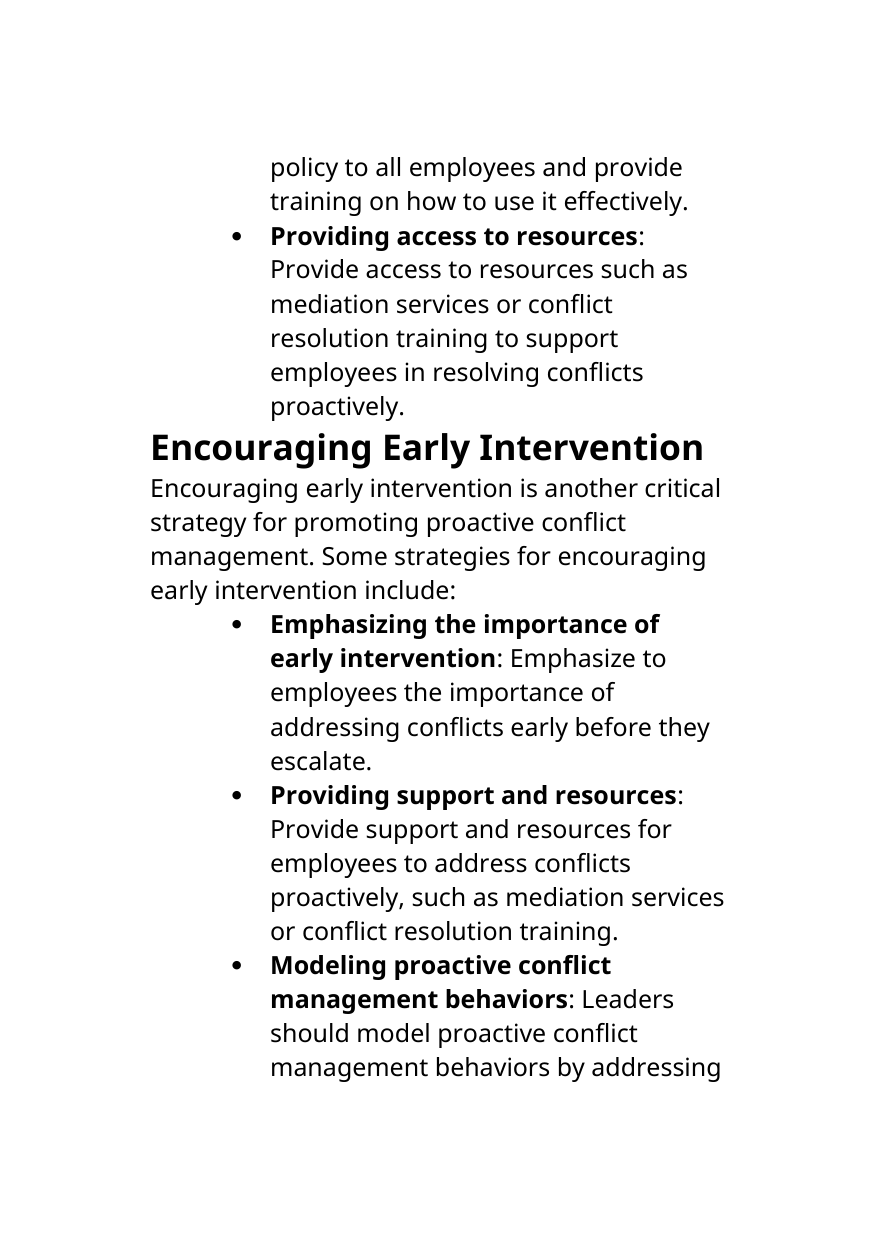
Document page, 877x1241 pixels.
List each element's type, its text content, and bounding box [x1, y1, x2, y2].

list Emphasizing the importance of early intervention: Emphasize to employees the importance of addressing conflicts early before they escalate. [232, 607, 727, 777]
subtitle Encouraging Early Intervention [150, 422, 727, 471]
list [232, 150, 727, 218]
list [232, 948, 727, 1084]
list Providing support and resources: Provide support and resources for employees to address conflicts proactively, such as mediation services or conflict resolution training. [232, 777, 727, 948]
list Providing access to resources: Provide access to resources such as mediation services or conflict resolution training to support employees in resolving conflicts proactively. [232, 218, 727, 422]
text Encouraging early intervention is another critical strategy for promoting proactive conflict management. Some strategies for encouraging early intervention include: [150, 471, 727, 607]
